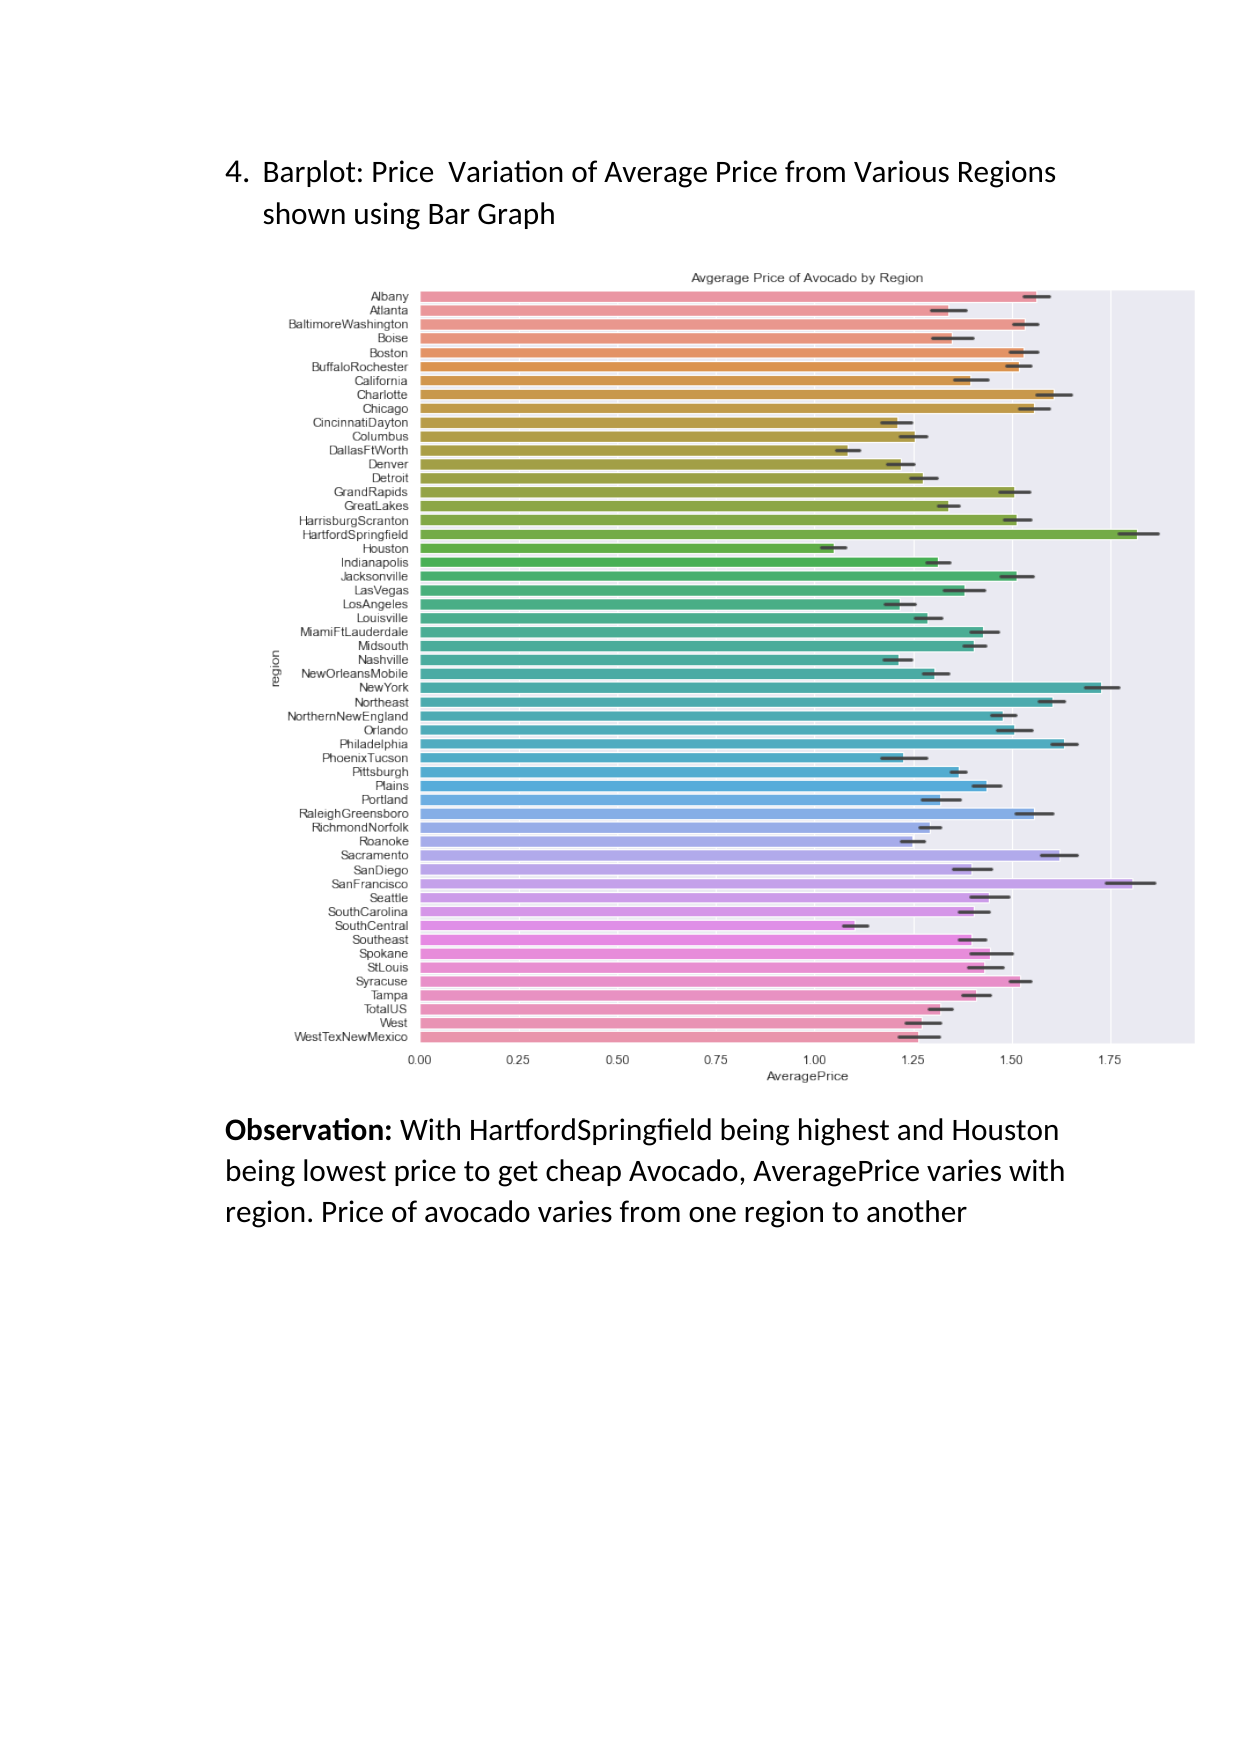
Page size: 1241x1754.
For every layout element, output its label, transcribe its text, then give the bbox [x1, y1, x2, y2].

text Observation: With HartfordSpringfield being highest and Houston being lowest price to get cheap Avocado, AveragePrice varies with region. Price of avocado varies from one region to another [225, 1110, 1090, 1230]
list Barplot: Price Variation of Average Price from Various Regions shown using Bar Graph [225, 150, 1090, 232]
picture [262, 265, 1203, 1091]
